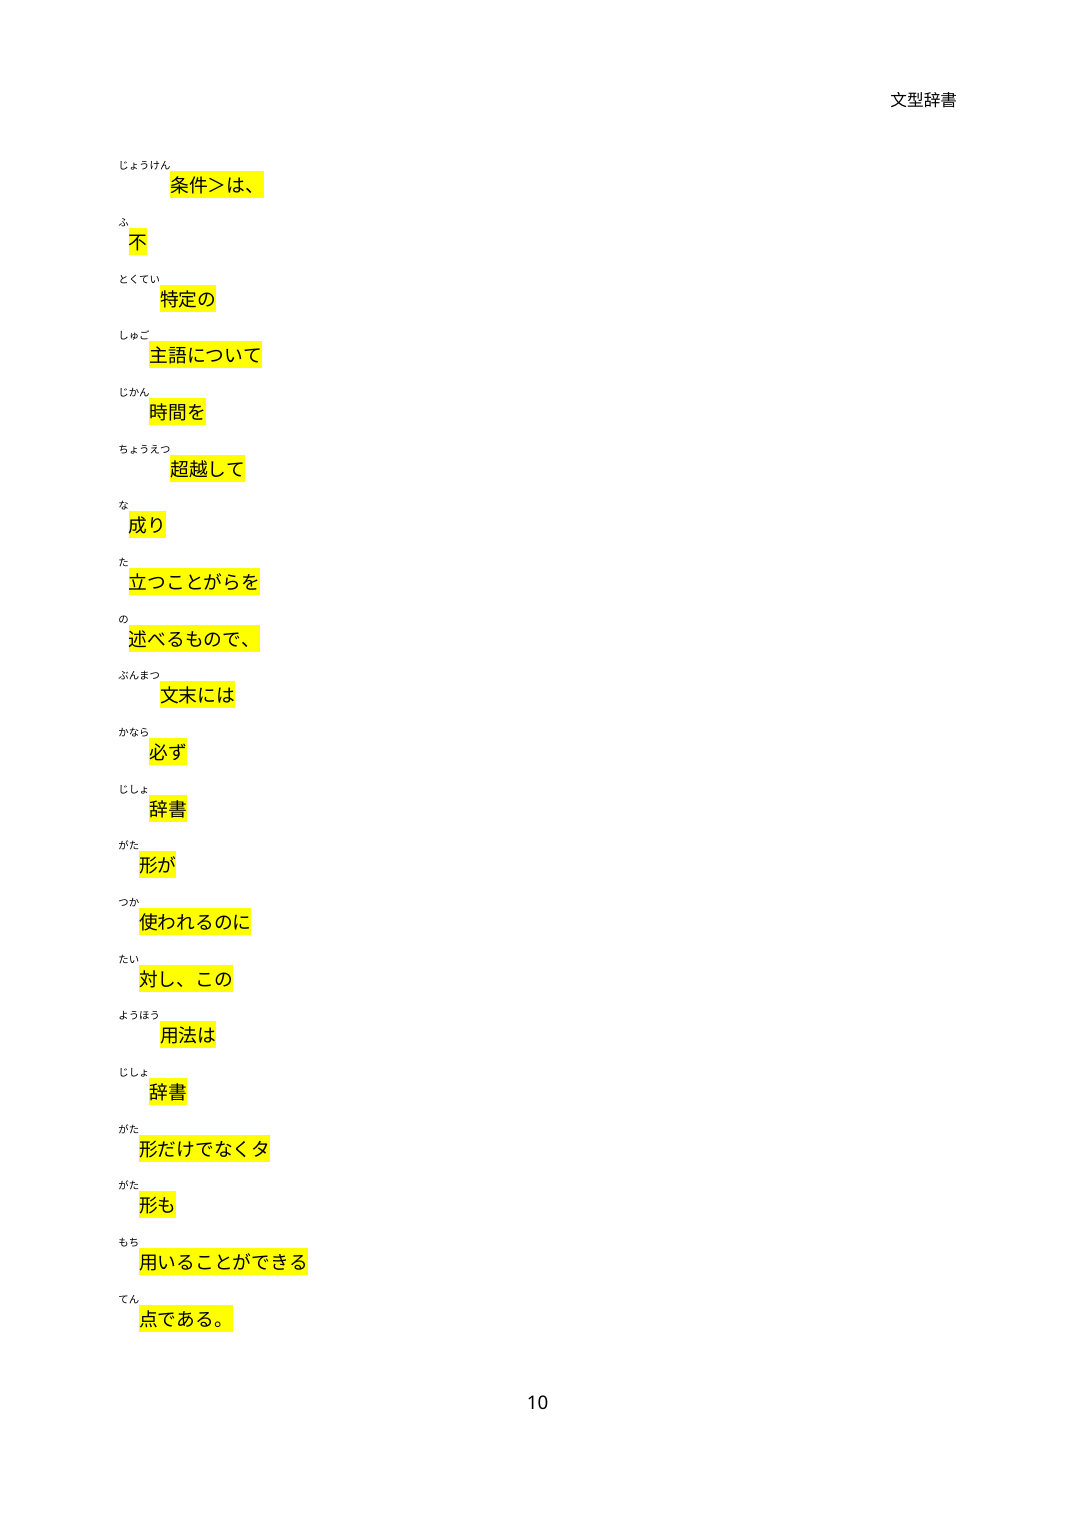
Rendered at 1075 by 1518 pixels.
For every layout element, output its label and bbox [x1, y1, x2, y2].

text [118, 150, 957, 1340]
